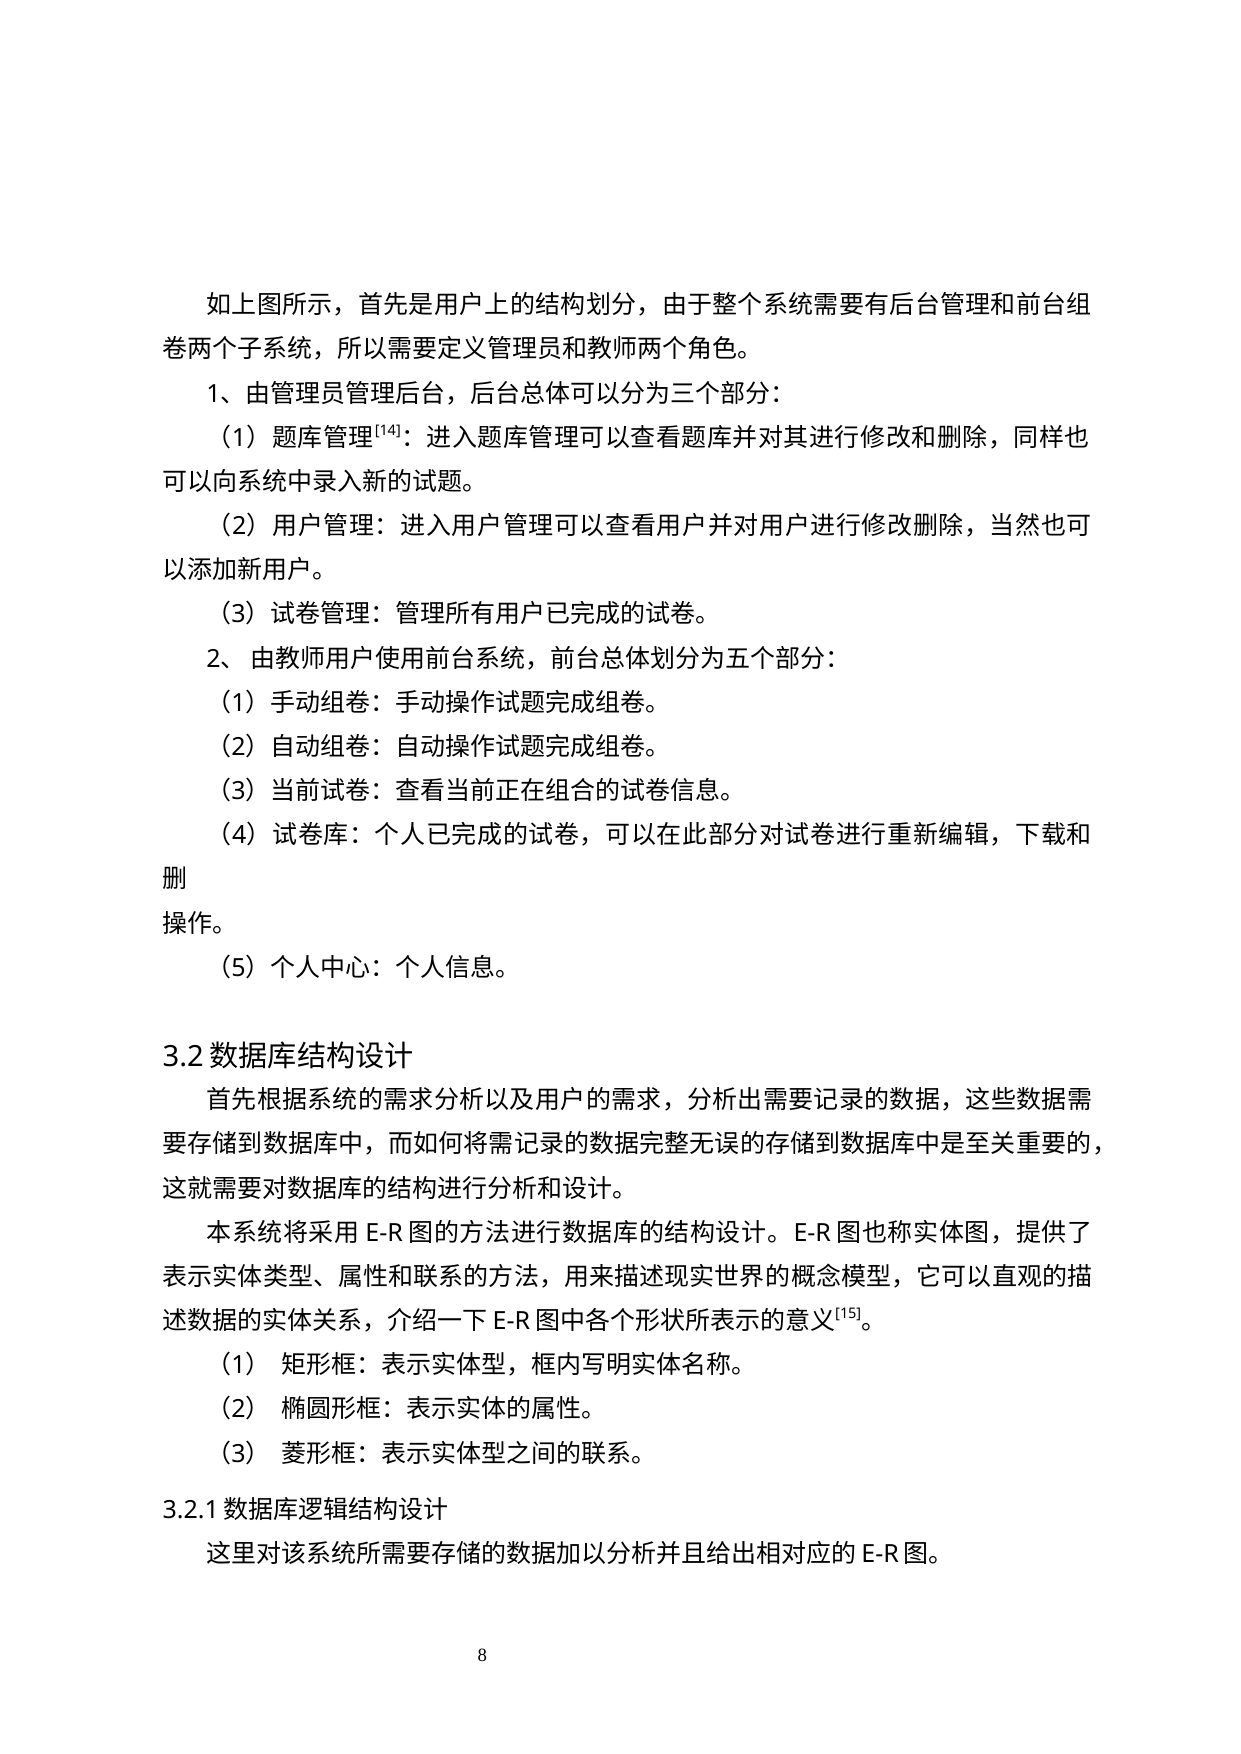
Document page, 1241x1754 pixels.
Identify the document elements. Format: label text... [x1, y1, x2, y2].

list 菱形框：表示实体型之间的联系。 [206, 1429, 1092, 1473]
text 如上图所示，首先是用户上的结构划分，由于整个系统需要有后台管理和前台组卷两个子系统，所以需要定义管理员和教师两个角色。 [162, 281, 1092, 369]
list 矩形框：表示实体型，框内写明实体名称。 [206, 1341, 1092, 1385]
text 操作。 [162, 899, 1092, 943]
text （2）自动组卷：自动操作试题完成组卷。 [162, 722, 1092, 767]
text 首先根据系统的需求分析以及用户的需求，分析出需要记录的数据，这些数据需要存储到数据库中，而如何将需记录的数据完整无误的存储到数据库中是至关重要的，这就需要对数据库的结构进行分析和设计。 [162, 1076, 1092, 1208]
text （4）试卷库：个人已完成的试卷，可以在此部分对试卷进行重新编辑，下载和删 [162, 811, 1092, 899]
text （1）手动组卷：手动操作试题完成组卷。 [162, 678, 1092, 722]
list 由教师用户使用前台系统，前台总体划分为五个部分： [206, 634, 1092, 678]
subtitle 3.2.1数据库逻辑结构设计 [162, 1486, 1092, 1530]
text （1）题库管理[14]：进入题库管理可以查看题库并对其进行修改和删除，同样也可以向系统中录入新的试题。 [162, 413, 1092, 502]
text （2）用户管理：进入用户管理可以查看用户并对用户进行修改删除，当然也可以添加新用户。 [162, 502, 1092, 590]
text 1、由管理员管理后台，后台总体可以分为三个部分： [162, 369, 1092, 413]
text （3）当前试卷：查看当前正在组合的试卷信息。 [162, 767, 1092, 811]
subtitle 3.2数据库结构设计 [162, 1032, 1092, 1076]
text 本系统将采用E-R图的方法进行数据库的结构设计。E-R图也称实体图，提供了表示实体类型、属性和联系的方法，用来描述现实世界的概念模型，它可以直观的描述数据的实体关系，介绍一下E-R图中各个形状所表示的意义[15]。 [162, 1208, 1092, 1341]
list 椭圆形框：表示实体的属性。 [206, 1385, 1092, 1429]
text （5）个人中心：个人信息。 [162, 943, 1092, 987]
text （3）试卷管理：管理所有用户已完成的试卷。 [162, 590, 1092, 634]
text 这里对该系统所需要存储的数据加以分析并且给出相对应的E-R图。 [162, 1530, 1092, 1574]
